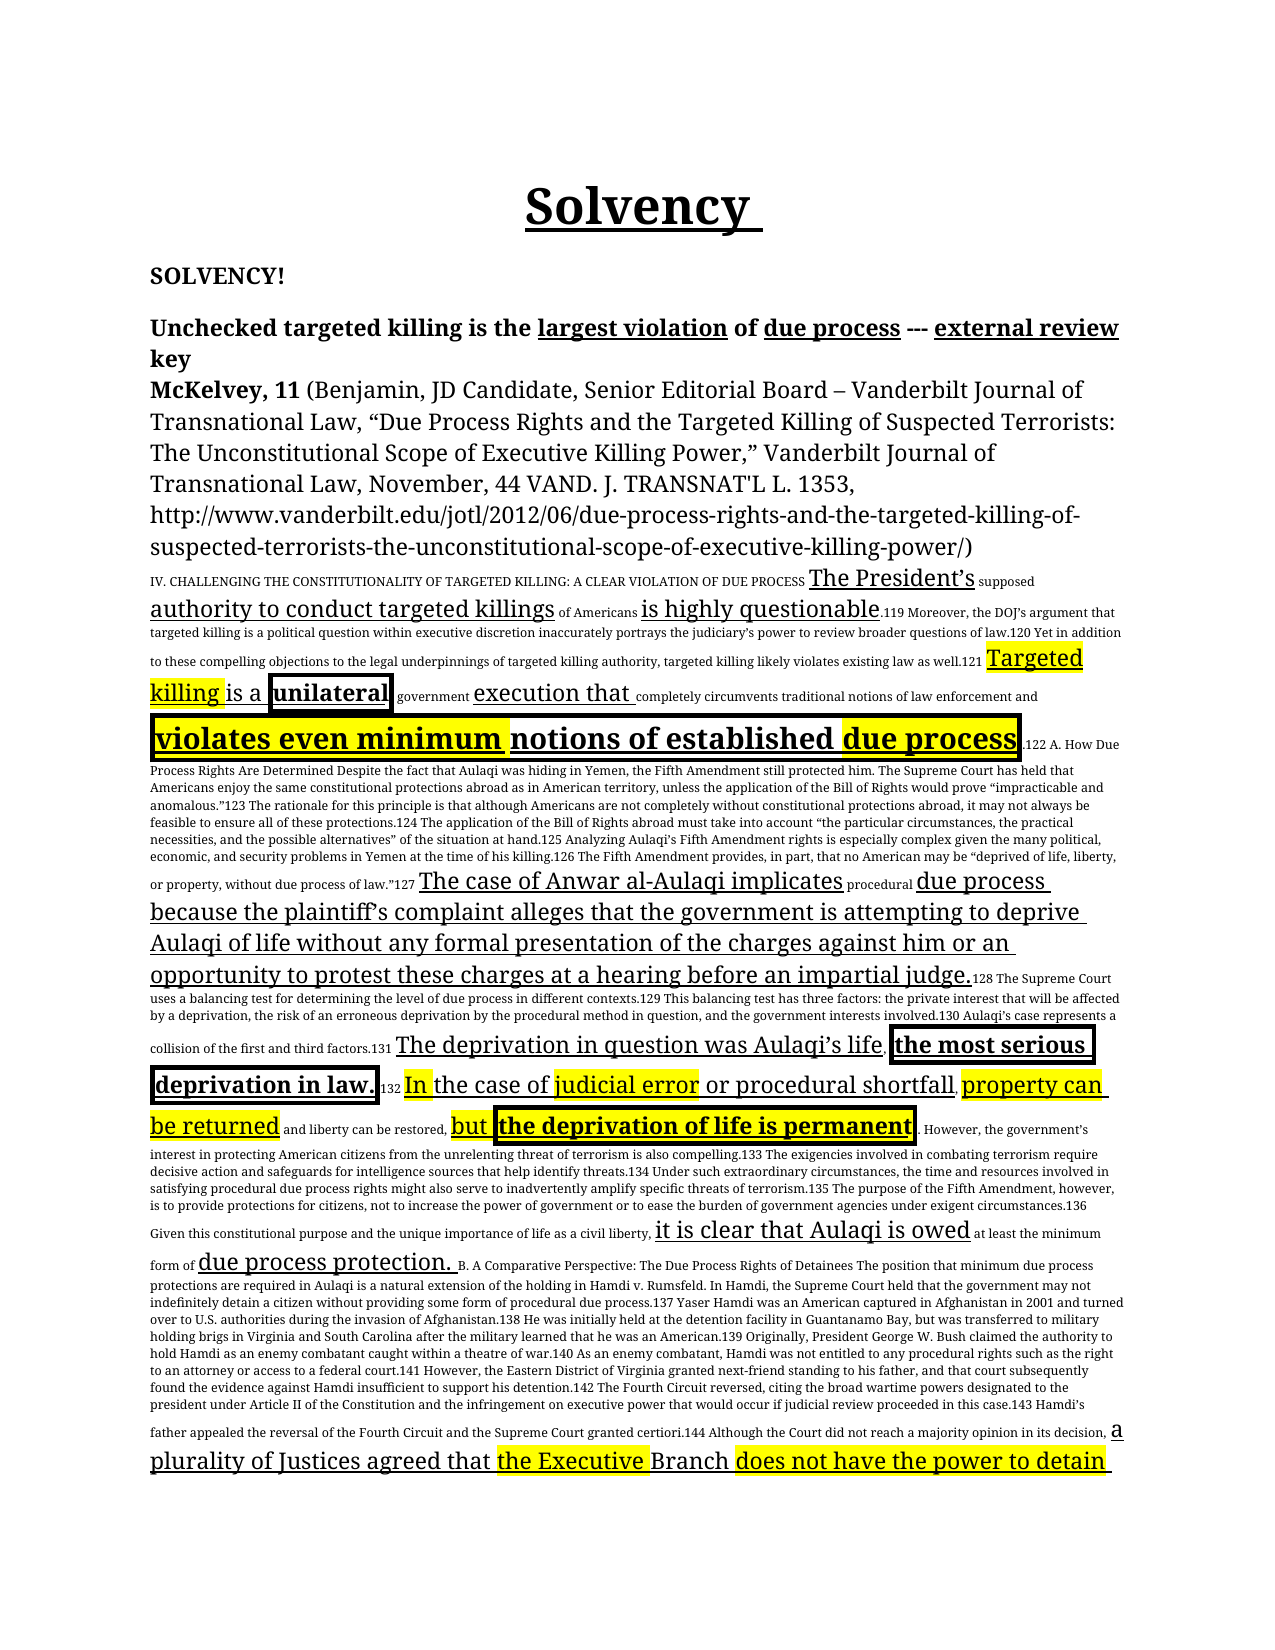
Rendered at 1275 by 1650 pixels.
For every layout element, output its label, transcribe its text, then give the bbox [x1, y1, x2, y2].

subtitle Solvency [150, 171, 1125, 239]
subtitle Unchecked targeted killing is the largest violation of due process --- external review key [150, 312, 1125, 374]
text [150, 562, 1125, 1476]
subtitle SOLVENCY! [150, 260, 1125, 291]
text McKelvey, 11 (Benjamin, JD Candidate, Senior Editorial Board – Vanderbilt Journal of Transnational Law, “Due Process Rights and the Targeted Killing of Suspected Terrorists: The Unconstitutional Scope of Executive Killing Power,” Vanderbilt Journal of Transnational Law, November, 44 VAND. J. TRANSNAT'L L. 1353, http://www.vanderbilt.edu/jotl/2012/06/due-process-rights-and-the-targeted-killing-of-suspected-terrorists-the-unconstitutional-scope-of-executive-killing-power/) [150, 374, 1125, 562]
